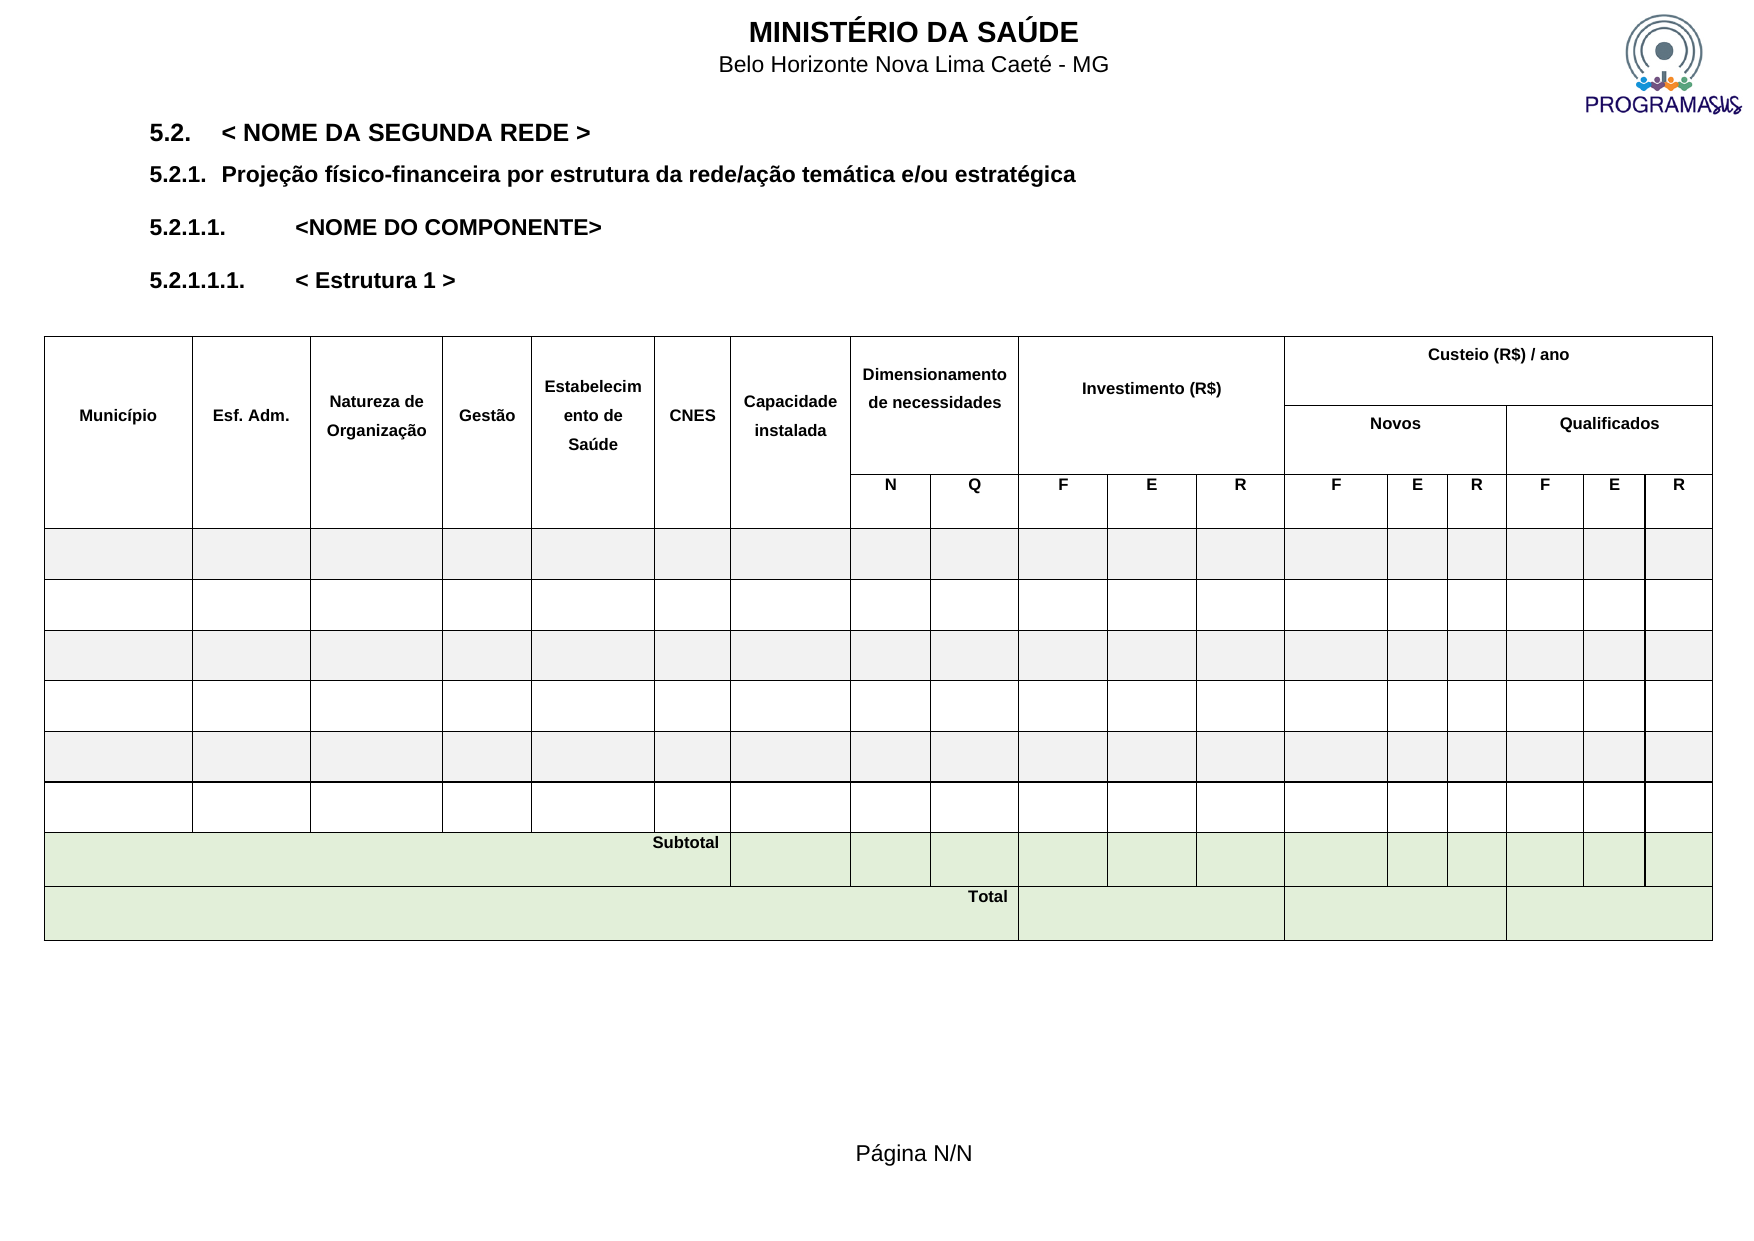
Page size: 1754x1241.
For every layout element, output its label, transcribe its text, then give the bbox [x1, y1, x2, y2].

table_header CNES [655, 337, 730, 528]
table_cell [931, 783, 1018, 832]
table_cell [1019, 681, 1107, 731]
table_cell [1019, 529, 1107, 579]
table_header Gestão [443, 337, 531, 528]
table_header Dimensionamento de necessidades [851, 337, 1018, 474]
table_cell [193, 631, 310, 680]
table_header Esf. Adm. [193, 337, 310, 528]
table_cell [1388, 732, 1447, 781]
table_cell [443, 681, 531, 731]
table_cell [731, 681, 850, 731]
table_cell [1507, 631, 1583, 680]
table_cell [193, 529, 310, 579]
table_cell Qualificados [1507, 406, 1712, 474]
table_cell [931, 631, 1018, 680]
table_cell [655, 732, 730, 781]
table_cell [1646, 631, 1712, 680]
table_cell [1285, 529, 1387, 579]
table_cell [1507, 887, 1712, 940]
table_cell [443, 631, 531, 680]
table_cell [1197, 580, 1284, 629]
table_cell F [1507, 475, 1583, 528]
table_cell [311, 732, 442, 781]
table_header Custeio (R$) / ano [1285, 337, 1712, 405]
table_cell [311, 783, 442, 832]
table_cell [1507, 732, 1583, 781]
table_cell N [851, 475, 930, 528]
table_cell [1285, 887, 1506, 940]
table_cell [655, 631, 730, 680]
table_cell [443, 580, 531, 629]
table_header Município [45, 337, 192, 528]
table_cell [1448, 580, 1506, 629]
table_cell [851, 732, 930, 781]
table_cell [1197, 529, 1284, 579]
table_cell E [1108, 475, 1196, 528]
table_cell [193, 681, 310, 731]
table_cell [1197, 681, 1284, 731]
table_header Estabelecimento de Saúde [532, 337, 654, 528]
table_cell [1197, 783, 1284, 832]
table_cell [1285, 631, 1387, 680]
table_cell [443, 732, 531, 781]
table_cell Novos [1285, 406, 1506, 474]
table_cell [1584, 529, 1644, 579]
table_cell [1285, 681, 1387, 731]
table_cell Q [931, 475, 1018, 528]
table_cell [1019, 580, 1107, 629]
table_cell [731, 580, 850, 629]
table_cell [45, 783, 192, 832]
table_cell [1584, 732, 1644, 781]
table_cell R [1448, 475, 1506, 528]
list < NOME DA SEGUNDA REDE > [148, 118, 1680, 147]
table_cell Total [45, 887, 1018, 940]
table_cell [1108, 580, 1196, 629]
table_cell [1019, 783, 1107, 832]
table_cell [532, 529, 654, 579]
table_cell [1448, 783, 1506, 832]
table_cell [193, 732, 310, 781]
table_cell [655, 580, 730, 629]
table_cell [311, 631, 442, 680]
table_cell [1197, 833, 1284, 886]
table_cell F [1019, 475, 1107, 528]
table_cell [443, 783, 531, 832]
list Projeção físico-financeira por estrutura da rede/ação temática e/ou estratégica [148, 161, 1680, 188]
table_cell [931, 833, 1018, 886]
table_cell [1285, 783, 1387, 832]
table_cell [731, 529, 850, 579]
table_cell [311, 580, 442, 629]
table_cell [1388, 833, 1447, 886]
table_cell [45, 529, 192, 579]
table_header Capacidade instalada [731, 337, 850, 528]
table_cell [851, 783, 930, 832]
table_cell R [1197, 475, 1284, 528]
table_cell [45, 580, 192, 629]
table_cell [1285, 732, 1387, 781]
table_cell [1388, 783, 1447, 832]
list < Estrutura 1 > [148, 267, 1680, 293]
table_cell [1646, 681, 1712, 731]
table_cell [1646, 580, 1712, 629]
table_cell [1507, 783, 1583, 832]
table_cell [1507, 529, 1583, 579]
table_cell [1507, 580, 1583, 629]
table_cell [532, 783, 654, 832]
table_cell [731, 783, 850, 832]
table_cell [532, 631, 654, 680]
table_cell [851, 833, 930, 886]
table_cell [851, 580, 930, 629]
table_cell [655, 529, 730, 579]
table_cell [1108, 529, 1196, 579]
table_cell [1388, 529, 1447, 579]
table_cell [1019, 887, 1284, 940]
table_cell [1285, 580, 1387, 629]
table_cell [1584, 783, 1644, 832]
table_cell [1108, 631, 1196, 680]
table_cell E [1584, 475, 1644, 528]
picture [1583, 11, 1745, 118]
table_cell [731, 732, 850, 781]
table_cell [1448, 631, 1506, 680]
table_cell [311, 529, 442, 579]
table_cell [1584, 631, 1644, 680]
table_cell [1108, 833, 1196, 886]
table_cell [193, 783, 310, 832]
table_cell [1448, 833, 1506, 886]
table_cell [1019, 833, 1107, 886]
table_cell [851, 529, 930, 579]
table_cell [1197, 631, 1284, 680]
table_cell [1646, 529, 1712, 579]
table_header Investimento (R$) [1019, 337, 1284, 474]
table_cell [1584, 580, 1644, 629]
table_cell [1019, 732, 1107, 781]
table_cell [1584, 681, 1644, 731]
table_cell [1646, 783, 1712, 832]
table_cell [443, 529, 531, 579]
table_cell [1507, 833, 1583, 886]
table_cell [931, 529, 1018, 579]
table_cell [532, 580, 654, 629]
table_cell [931, 681, 1018, 731]
list <NOME DO COMPONENTE> [148, 214, 1680, 240]
table_cell [45, 631, 192, 680]
table_cell [1019, 631, 1107, 680]
table_cell [655, 681, 730, 731]
table_cell [532, 681, 654, 731]
table_cell [931, 580, 1018, 629]
table_cell [1448, 529, 1506, 579]
table_cell [1108, 783, 1196, 832]
table_cell [311, 681, 442, 731]
table_cell [1108, 732, 1196, 781]
table_cell [1507, 681, 1583, 731]
table_cell [1646, 732, 1712, 781]
table_cell [1646, 833, 1712, 886]
table_header Natureza de Organização [311, 337, 442, 528]
table_cell Subtotal [45, 833, 730, 886]
table_cell [655, 783, 730, 832]
table_cell [851, 631, 930, 680]
table_cell [45, 681, 192, 731]
table_cell [851, 681, 930, 731]
table_cell [1388, 580, 1447, 629]
table_cell [731, 631, 850, 680]
table_cell [45, 732, 192, 781]
table_cell F [1285, 475, 1387, 528]
table_cell [532, 732, 654, 781]
table_cell [1584, 833, 1644, 886]
table_cell [731, 833, 850, 886]
table_cell [1448, 681, 1506, 731]
table_cell [1388, 681, 1447, 731]
table_cell [931, 732, 1018, 781]
table_cell E [1388, 475, 1447, 528]
table_cell [1108, 681, 1196, 731]
table_cell [193, 580, 310, 629]
table_cell [1197, 732, 1284, 781]
table_cell [1388, 631, 1447, 680]
table_cell R [1646, 475, 1712, 528]
table_cell [1285, 833, 1387, 886]
table_cell [1448, 732, 1506, 781]
